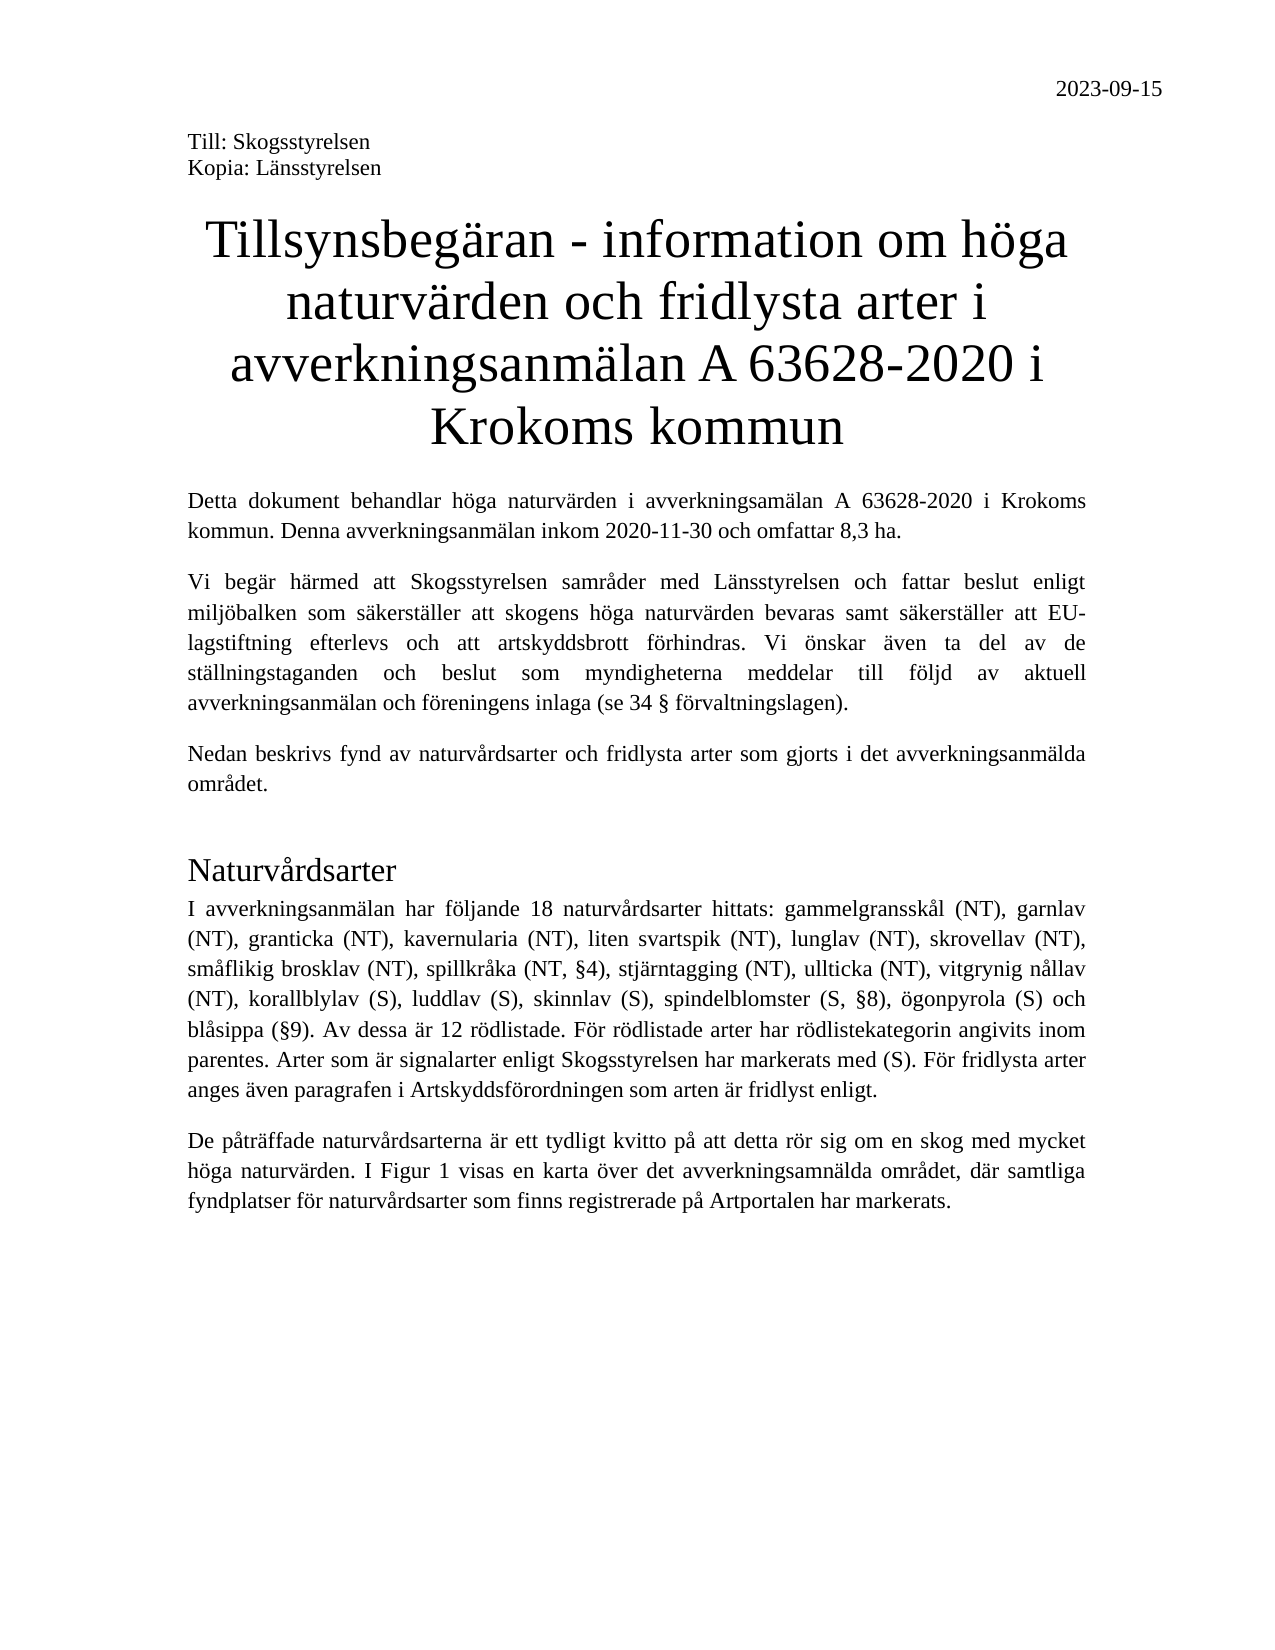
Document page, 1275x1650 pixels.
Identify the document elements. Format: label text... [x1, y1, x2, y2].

subtitle Naturvårdsarter [187, 851, 1087, 889]
title Tillsynsbegäran - information om höga naturvärden och fridlysta arter i avverkningsanmälan A 63628-2020 i Krokoms kommun [187, 207, 1087, 456]
text I avverkningsanmälan har följande 18 naturvårdsarter hittats: gammelgransskål (NT), garnlav (NT), granticka (NT), kavernularia (NT), liten svartspik (NT), lunglav (NT), skrovellav (NT), småflikig brosklav (NT), spillkråka (NT, §4), stjärntagging (NT), ullticka (NT), vitgrynig nållav (NT), korallblylav (S), luddlav (S), skinnlav (S), spindelblomster (S, §8), ögonpyrola (S) och blåsippa (§9). Av dessa är 12 rödlistade. För rödlistade arter har rödlistekategorin angivits inom parentes. Arter som är signalarter enligt Skogsstyrelsen har markerats med (S). För fridlysta arter anges även paragrafen i Artskyddsförordningen som arten är fridlyst enligt. [187, 895, 1087, 1102]
text Detta dokument behandlar höga naturvärden i avverkningsamälan A 63628-2020 i Krokoms kommun. Denna avverkningsanmälan inkom 2020-11-30 och omfattar 8,3 ha. [187, 487, 1087, 544]
text Vi begär härmed att Skogsstyrelsen samråder med Länsstyrelsen och fattar beslut enligt miljöbalken som säkerställer att skogens höga naturvärden bevaras samt säkerställer att EU-lagstiftning efterlevs och att artskyddsbrott förhindras. Vi önskar även ta del av de ställningstaganden och beslut som myndigheterna meddelar till följd av aktuell avverkningsanmälan och föreningens inlaga (se 34 § förvaltningslagen). [187, 568, 1087, 716]
text De påträffade naturvårdsarterna är ett tydligt kvitto på att detta rör sig om en skog med mycket höga naturvärden. I Figur 1 visas en karta över det avverkningsamnälda området, där samtliga fyndplatser för naturvårdsarter som finns registrerade på Artportalen har markerats. [187, 1127, 1087, 1214]
text Nedan beskrivs fynd av naturvårdsarter och fridlysta arter som gjorts i det avverkningsanmälda området. [187, 740, 1087, 797]
